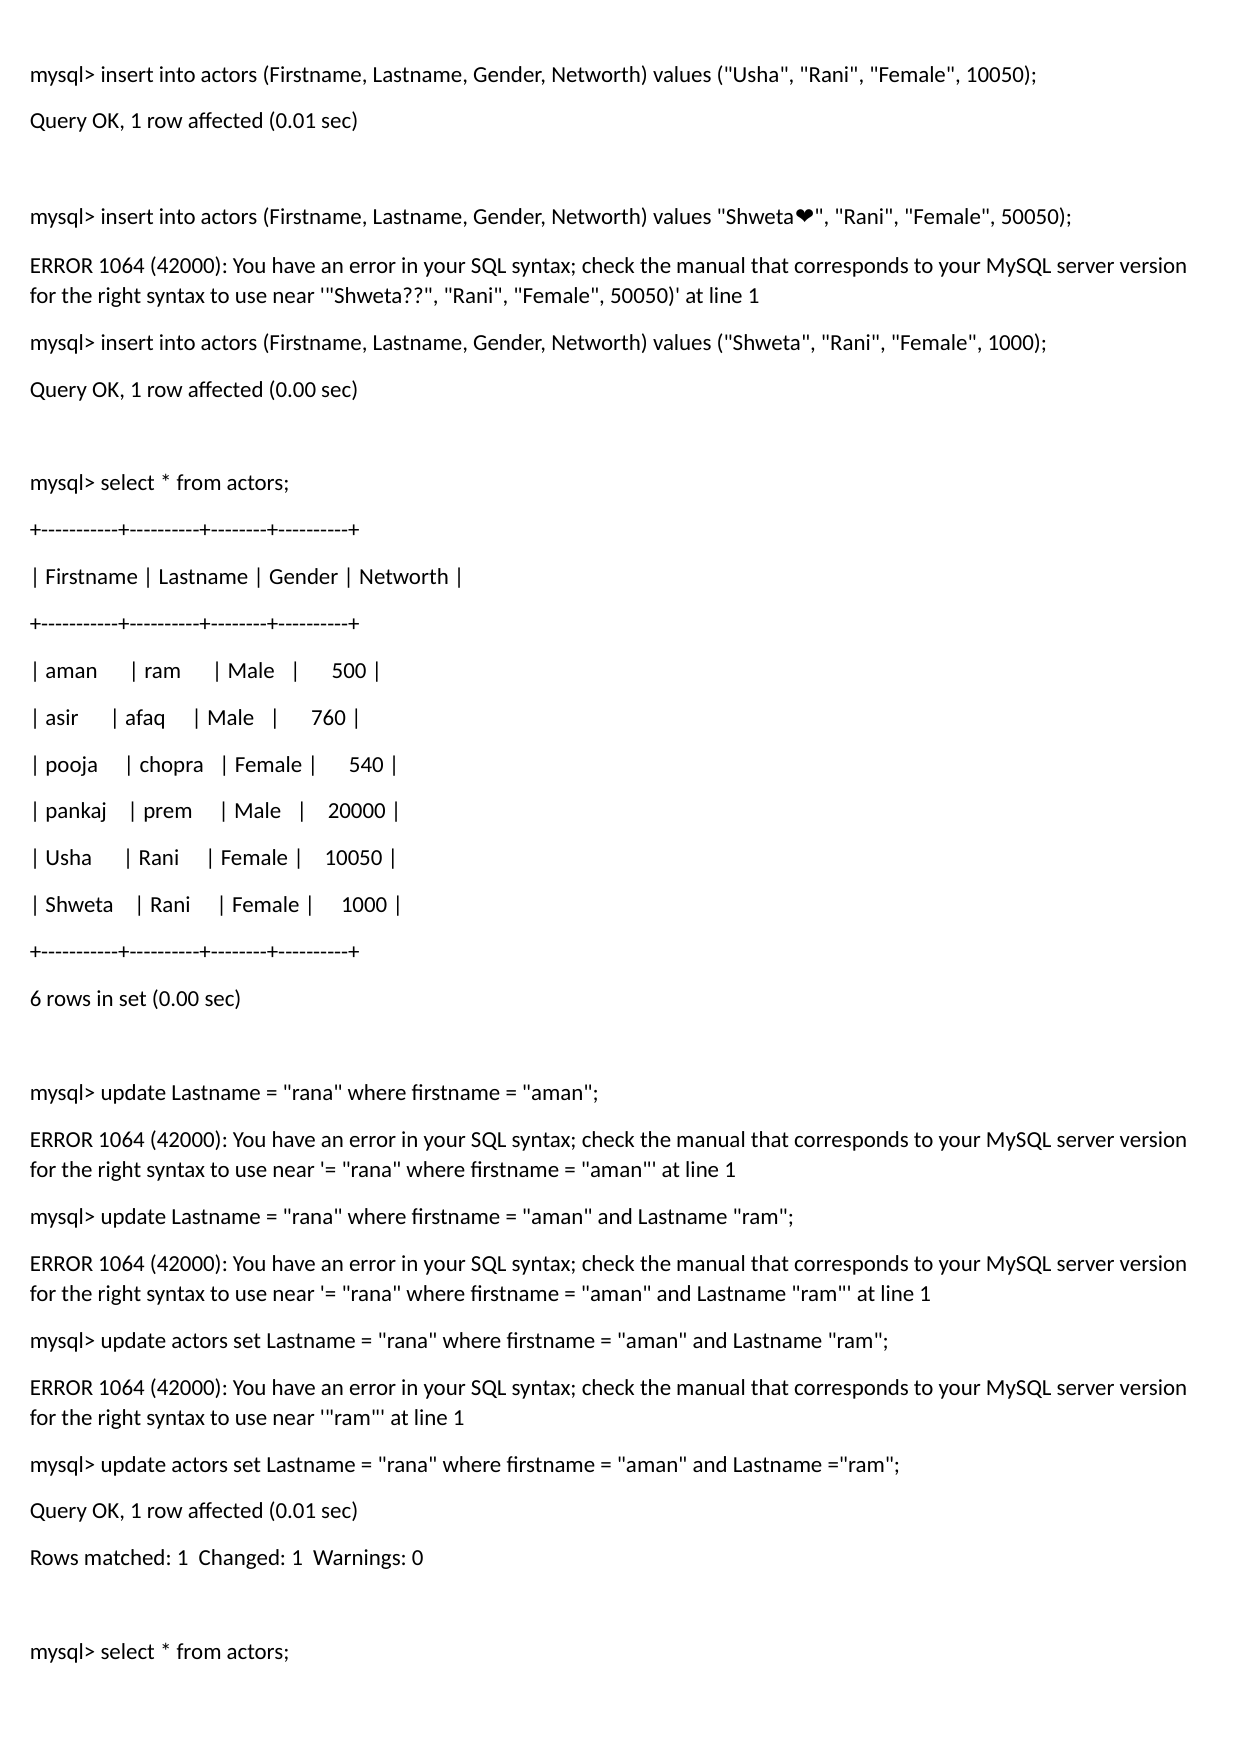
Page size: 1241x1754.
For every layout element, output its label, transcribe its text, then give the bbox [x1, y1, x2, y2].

text mysql> select * from actors; [29, 468, 1211, 496]
text ERROR 1064 (42000): You have an error in your SQL syntax; check the manual that corresponds to your MySQL server version for the right syntax to use near '"Shweta??", "Rani", "Female", 50050)' at line 1 [29, 251, 1211, 309]
text mysql> update actors set Lastname = "rana" where firstname = "aman" and Lastname ="ram"; [29, 1450, 1211, 1478]
text +-----------+----------+--------+----------+ [29, 515, 1211, 543]
text Query OK, 1 row affected (0.00 sec) [29, 375, 1211, 403]
text 6 rows in set (0.00 sec) [29, 984, 1211, 1012]
text mysql> insert into actors (Firstname, Lastname, Gender, Networth) values ("Shweta", "Rani", "Female", 1000); [29, 328, 1211, 356]
text | Usha | Rani | Female | 10050 | [29, 843, 1211, 871]
text | asir | afaq | Male | 760 | [29, 703, 1211, 731]
text +-----------+----------+--------+----------+ [29, 609, 1211, 637]
text Query OK, 1 row affected (0.01 sec) [29, 1497, 1211, 1524]
text | aman | ram | Male | 500 | [29, 656, 1211, 684]
text ERROR 1064 (42000): You have an error in your SQL syntax; check the manual that corresponds to your MySQL server version for the right syntax to use near '= "rana" where firstname = "aman"' at line 1 [29, 1125, 1211, 1183]
text Rows matched: 1 Changed: 1 Warnings: 0 [29, 1543, 1211, 1571]
text mysql> select * from actors; [29, 1637, 1211, 1665]
text +-----------+----------+--------+----------+ [29, 937, 1211, 965]
text | pooja | chopra | Female | 540 | [29, 750, 1211, 778]
text Query OK, 1 row affected (0.01 sec) [29, 107, 1211, 134]
text | pankaj | prem | Male | 20000 | [29, 797, 1211, 824]
text mysql> update actors set Lastname = "rana" where firstname = "aman" and Lastname "ram"; [29, 1326, 1211, 1354]
text | Firstname | Lastname | Gender | Networth | [29, 562, 1211, 590]
text mysql> insert into actors (Firstname, Lastname, Gender, Networth) values ("Usha", "Rani", "Female", 10050); [29, 60, 1211, 88]
text mysql> insert into actors (Firstname, Lastname, Gender, Networth) values "Shweta❤️", "Rani", "Female", 50050); [29, 200, 1211, 232]
text ERROR 1064 (42000): You have an error in your SQL syntax; check the manual that corresponds to your MySQL server version for the right syntax to use near '= "rana" where firstname = "aman" and Lastname "ram"' at line 1 [29, 1249, 1211, 1307]
text ERROR 1064 (42000): You have an error in your SQL syntax; check the manual that corresponds to your MySQL server version for the right syntax to use near '"ram"' at line 1 [29, 1373, 1211, 1431]
text mysql> update Lastname = "rana" where firstname = "aman"; [29, 1078, 1211, 1106]
text | Shweta | Rani | Female | 1000 | [29, 890, 1211, 918]
text mysql> update Lastname = "rana" where firstname = "aman" and Lastname "ram"; [29, 1202, 1211, 1230]
